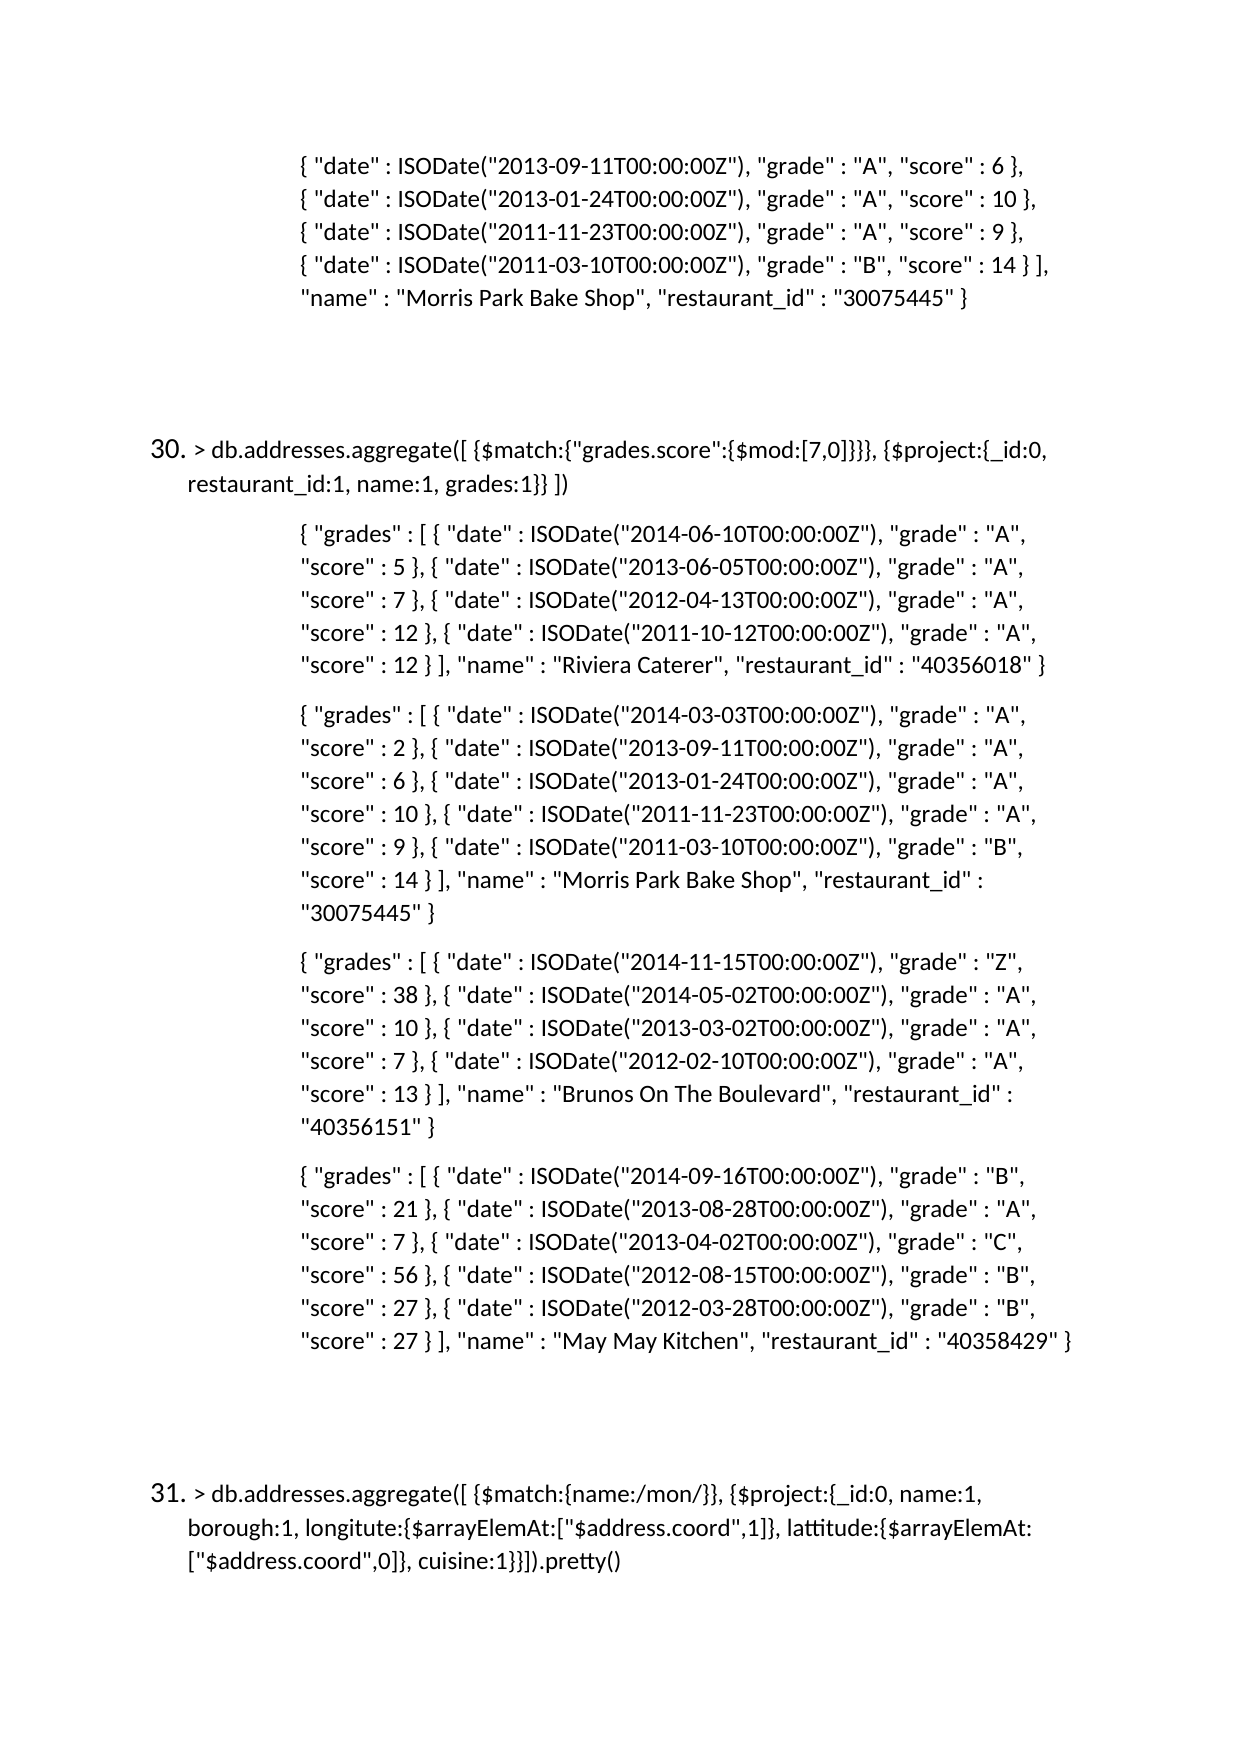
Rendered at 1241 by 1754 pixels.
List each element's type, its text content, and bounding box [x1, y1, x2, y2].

text { "grades" : [ { "date" : ISODate("2014-06-10T00:00:00Z"), "grade" : "A", "score" : 5 }, { "date" : ISODate("2013-06-05T00:00:00Z"), "grade" : "A", "score" : 7 }, { "date" : ISODate("2012-04-13T00:00:00Z"), "grade" : "A", "score" : 12 }, { "date" : ISODate("2011-10-12T00:00:00Z"), "grade" : "A", "score" : 12 } ], "name" : "Riviera Caterer", "restaurant_id" : "40356018" } [300, 518, 1090, 680]
text { "grades" : [ { "date" : ISODate("2014-09-16T00:00:00Z"), "grade" : "B", "score" : 21 }, { "date" : ISODate("2013-08-28T00:00:00Z"), "grade" : "A", "score" : 7 }, { "date" : ISODate("2013-04-02T00:00:00Z"), "grade" : "C", "score" : 56 }, { "date" : ISODate("2012-08-15T00:00:00Z"), "grade" : "B", "score" : 27 }, { "date" : ISODate("2012-03-28T00:00:00Z"), "grade" : "B", "score" : 27 } ], "name" : "May May Kitchen", "restaurant_id" : "40358429" } [300, 1161, 1090, 1356]
text { "grades" : [ { "date" : ISODate("2014-11-15T00:00:00Z"), "grade" : "Z", "score" : 38 }, { "date" : ISODate("2014-05-02T00:00:00Z"), "grade" : "A", "score" : 10 }, { "date" : ISODate("2013-03-02T00:00:00Z"), "grade" : "A", "score" : 7 }, { "date" : ISODate("2012-02-10T00:00:00Z"), "grade" : "A", "score" : 13 } ], "name" : "Brunos On The Boulevard", "restaurant_id" : "40356151" } [300, 946, 1090, 1141]
text { "grades" : [ { "date" : ISODate("2014-03-03T00:00:00Z"), "grade" : "A", "score" : 2 }, { "date" : ISODate("2013-09-11T00:00:00Z"), "grade" : "A", "score" : 6 }, { "date" : ISODate("2013-01-24T00:00:00Z"), "grade" : "A", "score" : 10 }, { "date" : ISODate("2011-11-23T00:00:00Z"), "grade" : "A", "score" : 9 }, { "date" : ISODate("2011-03-10T00:00:00Z"), "grade" : "B", "score" : 14 } ], "name" : "Morris Park Bake Shop", "restaurant_id" : "30075445" } [300, 699, 1090, 927]
list > db.addresses.aggregate([ {$match:{"grades.score":{$mod:[7,0]}}}, {$project:{_id:0, restaurant_id:1, name:1, grades:1}} ]) [150, 430, 1090, 499]
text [300, 150, 1090, 312]
list > db.addresses.aggregate([ {$match:{name:/mon/}}, {$project:{_id:0, name:1, borough:1, longitute:{$arrayElemAt:["$address.coord",1]}, lattitude:{$arrayElemAt:["$address.coord",0]}, cuisine:1}}]).pretty() [150, 1474, 1090, 1575]
